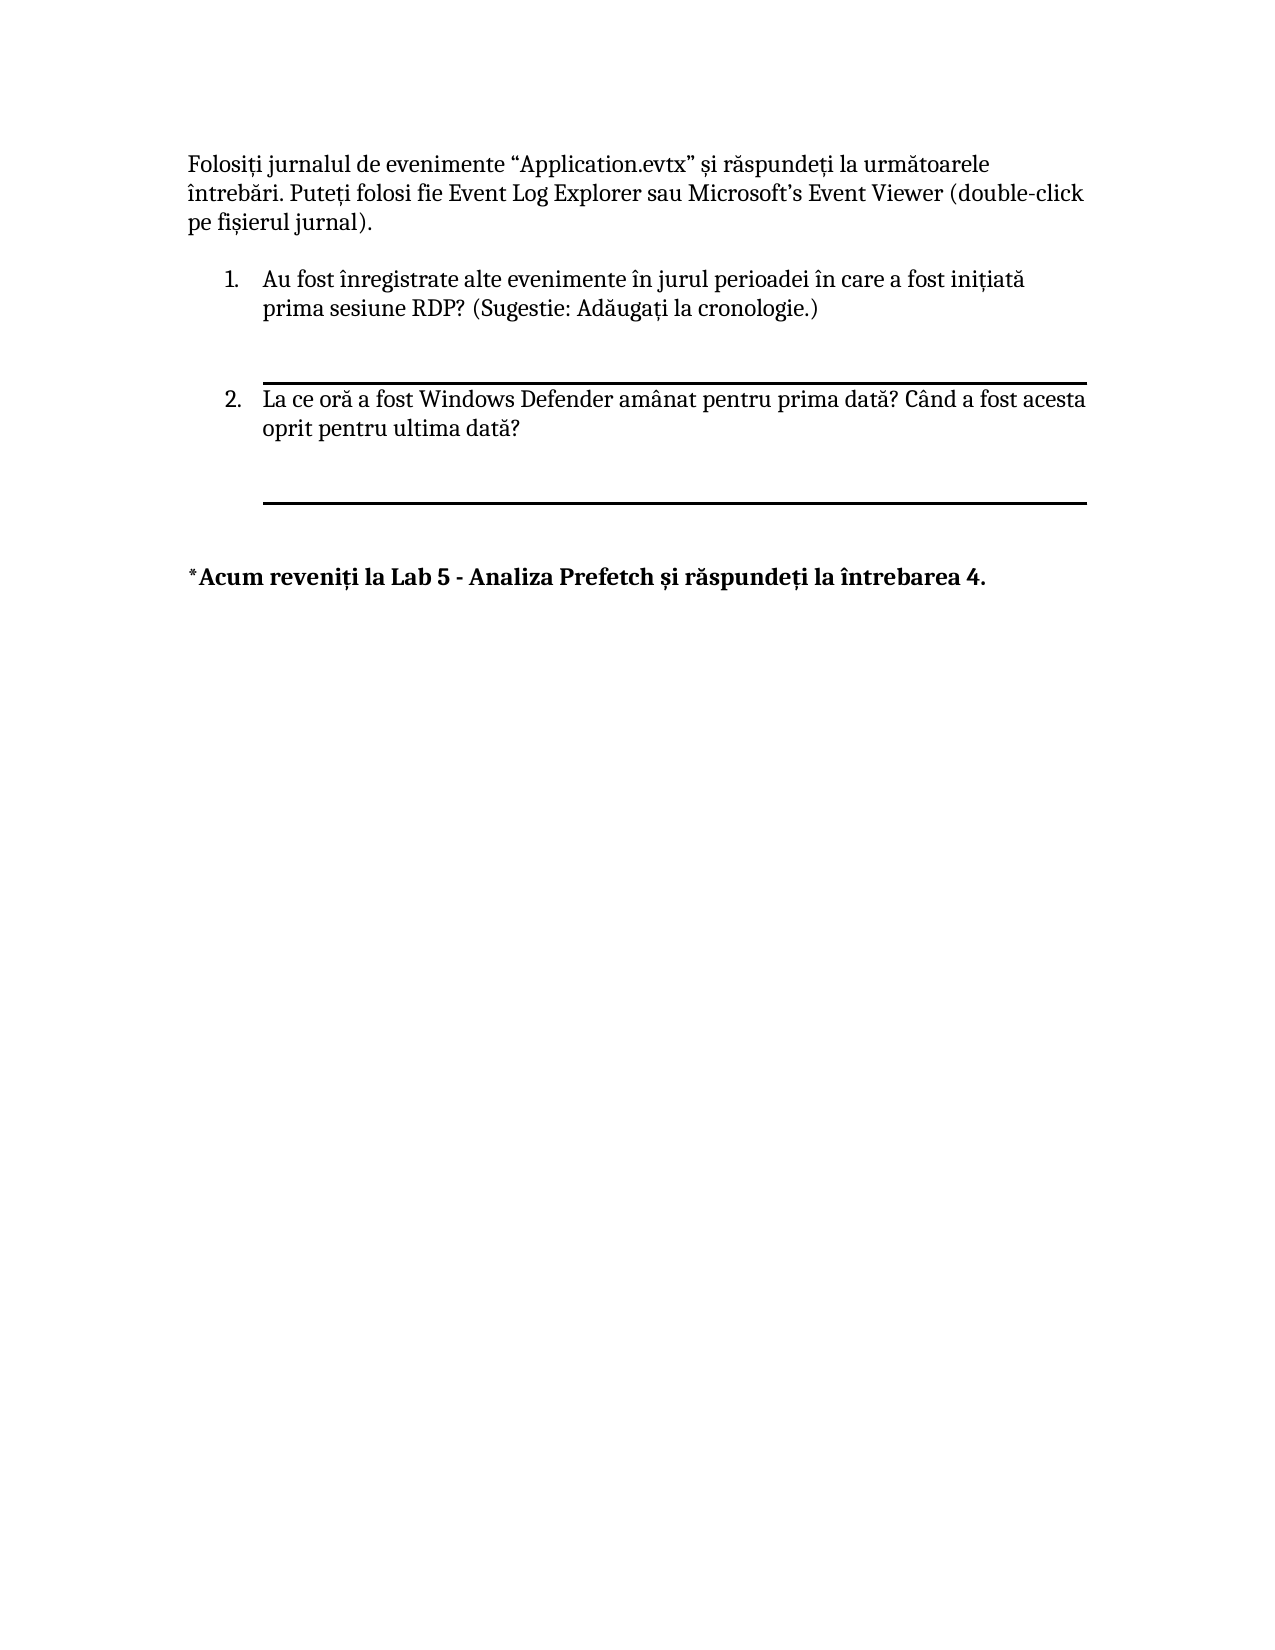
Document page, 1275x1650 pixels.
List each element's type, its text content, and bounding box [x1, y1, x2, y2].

list La ce oră a fost Windows Defender amânat pentru prima dată? Când a fost acesta oprit pentru ultima dată? [225, 385, 1087, 443]
list Au fost înregistrate alte evenimente în jurul perioadei în care a fost inițiată prima sesiune RDP? (Sugestie: Adăugați la cronologie.) [225, 265, 1087, 322]
list *Acum reveniți la Lab 5 - Analiza Prefetch și răspundeți la întrebarea 4. [187, 563, 1087, 592]
text Folosiți jurnalul de evenimente “Application.evtx” și răspundeți la următoarele întrebări. Puteți folosi fie Event Log Explorer sau Microsoft’s Event Viewer (double-click pe fișierul jurnal). [187, 150, 1087, 236]
